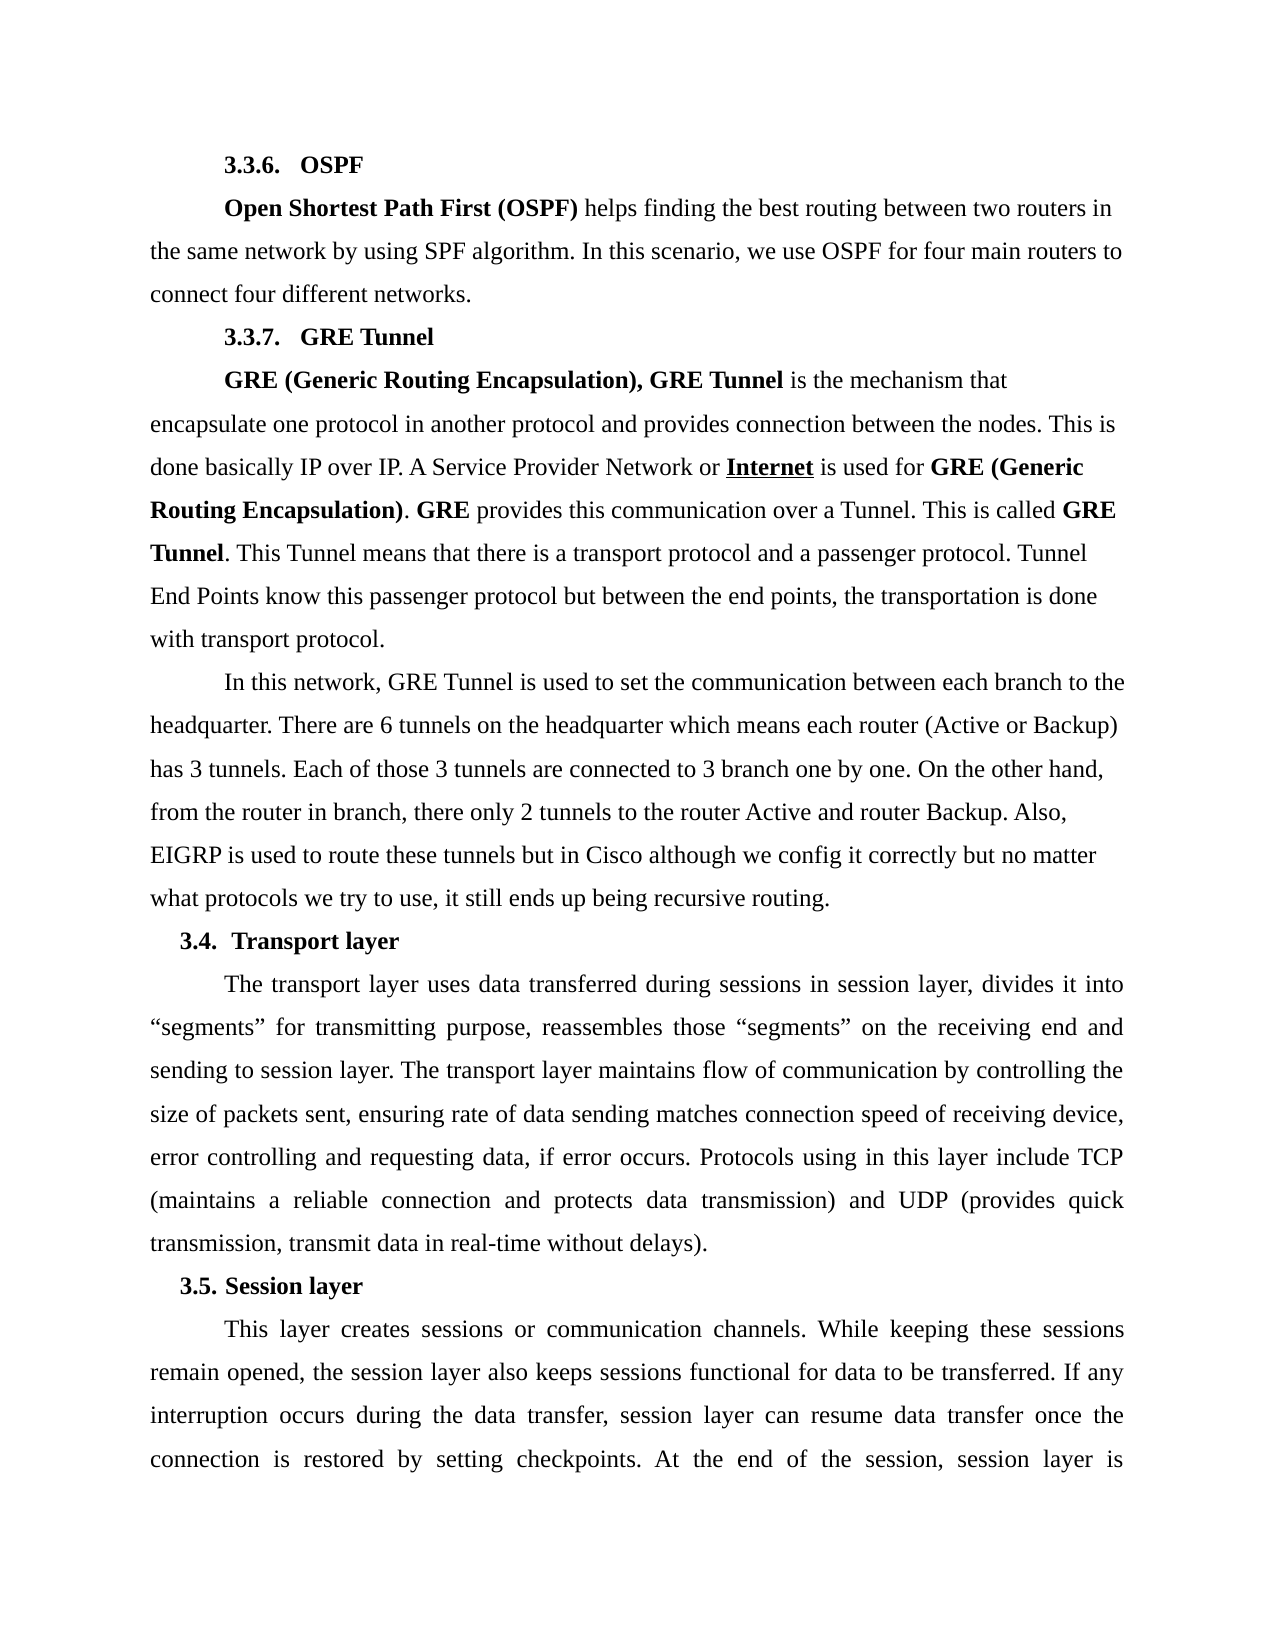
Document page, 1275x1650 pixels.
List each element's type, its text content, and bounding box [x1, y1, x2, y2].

subtitle Session layer [179, 1271, 1125, 1300]
text Open Shortest Path First (OSPF) helps finding the best routing between two routers in the same network by using SPF algorithm. In this scenario, we use OSPF for four main routers to connect four different networks. [150, 193, 1125, 308]
text GRE (Generic Routing Encapsulation), GRE Tunnel is the mechanism that encapsulate one protocol in another protocol and provides connection between the nodes. This is done basically IP over IP. A Service Provider Network or Internet is used for GRE (Generic Routing Encapsulation). GRE provides this communication over a Tunnel. This is called GRE Tunnel. This Tunnel means that there is a transport protocol and a passenger protocol. Tunnel End Points know this passenger protocol but between the end points, the transportation is done with transport protocol. [150, 366, 1125, 653]
text The transport layer uses data transferred during sessions in session layer, divides it into “segments” for transmitting purpose, reassembles those “segments” on the receiving end and sending to session layer. The transport layer maintains flow of communication by controlling the size of packets sent, ensuring rate of data sending matches connection speed of receiving device, error controlling and requesting data, if error occurs. Protocols using in this layer include TCP (maintains a reliable connection and protects data transmission) and UDP (provides quick transmission, transmit data in real-time without delays). [150, 969, 1125, 1257]
subtitle Transport layer [179, 926, 1125, 955]
subtitle OSPF [224, 150, 1125, 179]
subtitle GRE Tunnel [224, 322, 1125, 351]
text In this network, GRE Tunnel is used to set the communication between each branch to the headquarter. There are 6 tunnels on the headquarter which means each router (Active or Backup) has 3 tunnels. Each of those 3 tunnels are connected to 3 branch one by one. On the other hand, from the router in branch, there only 2 tunnels to the router Active and router Backup. Also, EIGRP is used to route these tunnels but in Cisco although we config it correctly but no matter what protocols we try to use, it still ends up being recursive routing. [150, 667, 1125, 912]
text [150, 1314, 1125, 1472]
